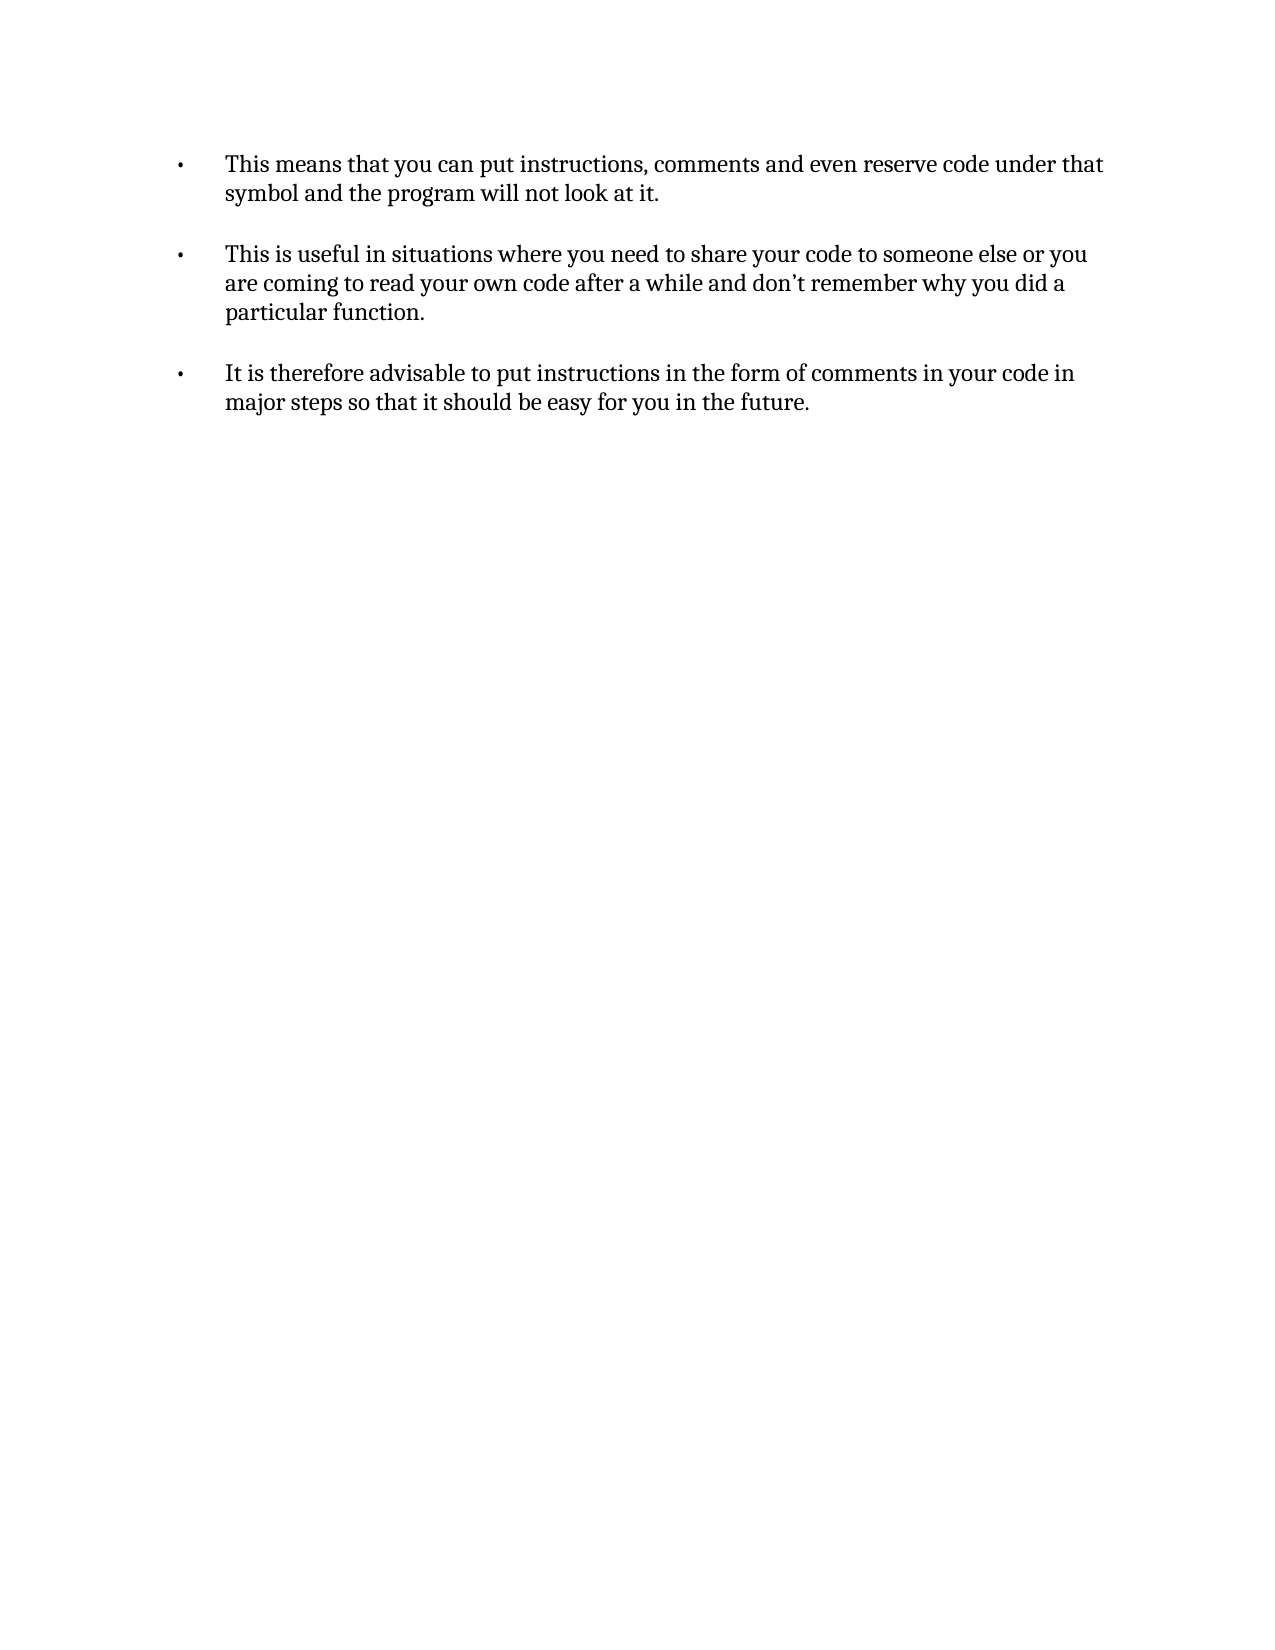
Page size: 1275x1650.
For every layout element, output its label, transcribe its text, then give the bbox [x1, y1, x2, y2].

list This means that you can put instructions, comments and even reserve code under that symbol and the program will not look at it. [175, 150, 1125, 236]
list It is therefore advisable to put instructions in the form of comments in your code in major steps so that it should be easy for you in the future. [175, 359, 1125, 416]
list This is useful in situations where you need to share your code to someone else or you are coming to read your own code after a while and don’t remember why you did a particular function. [175, 240, 1125, 355]
